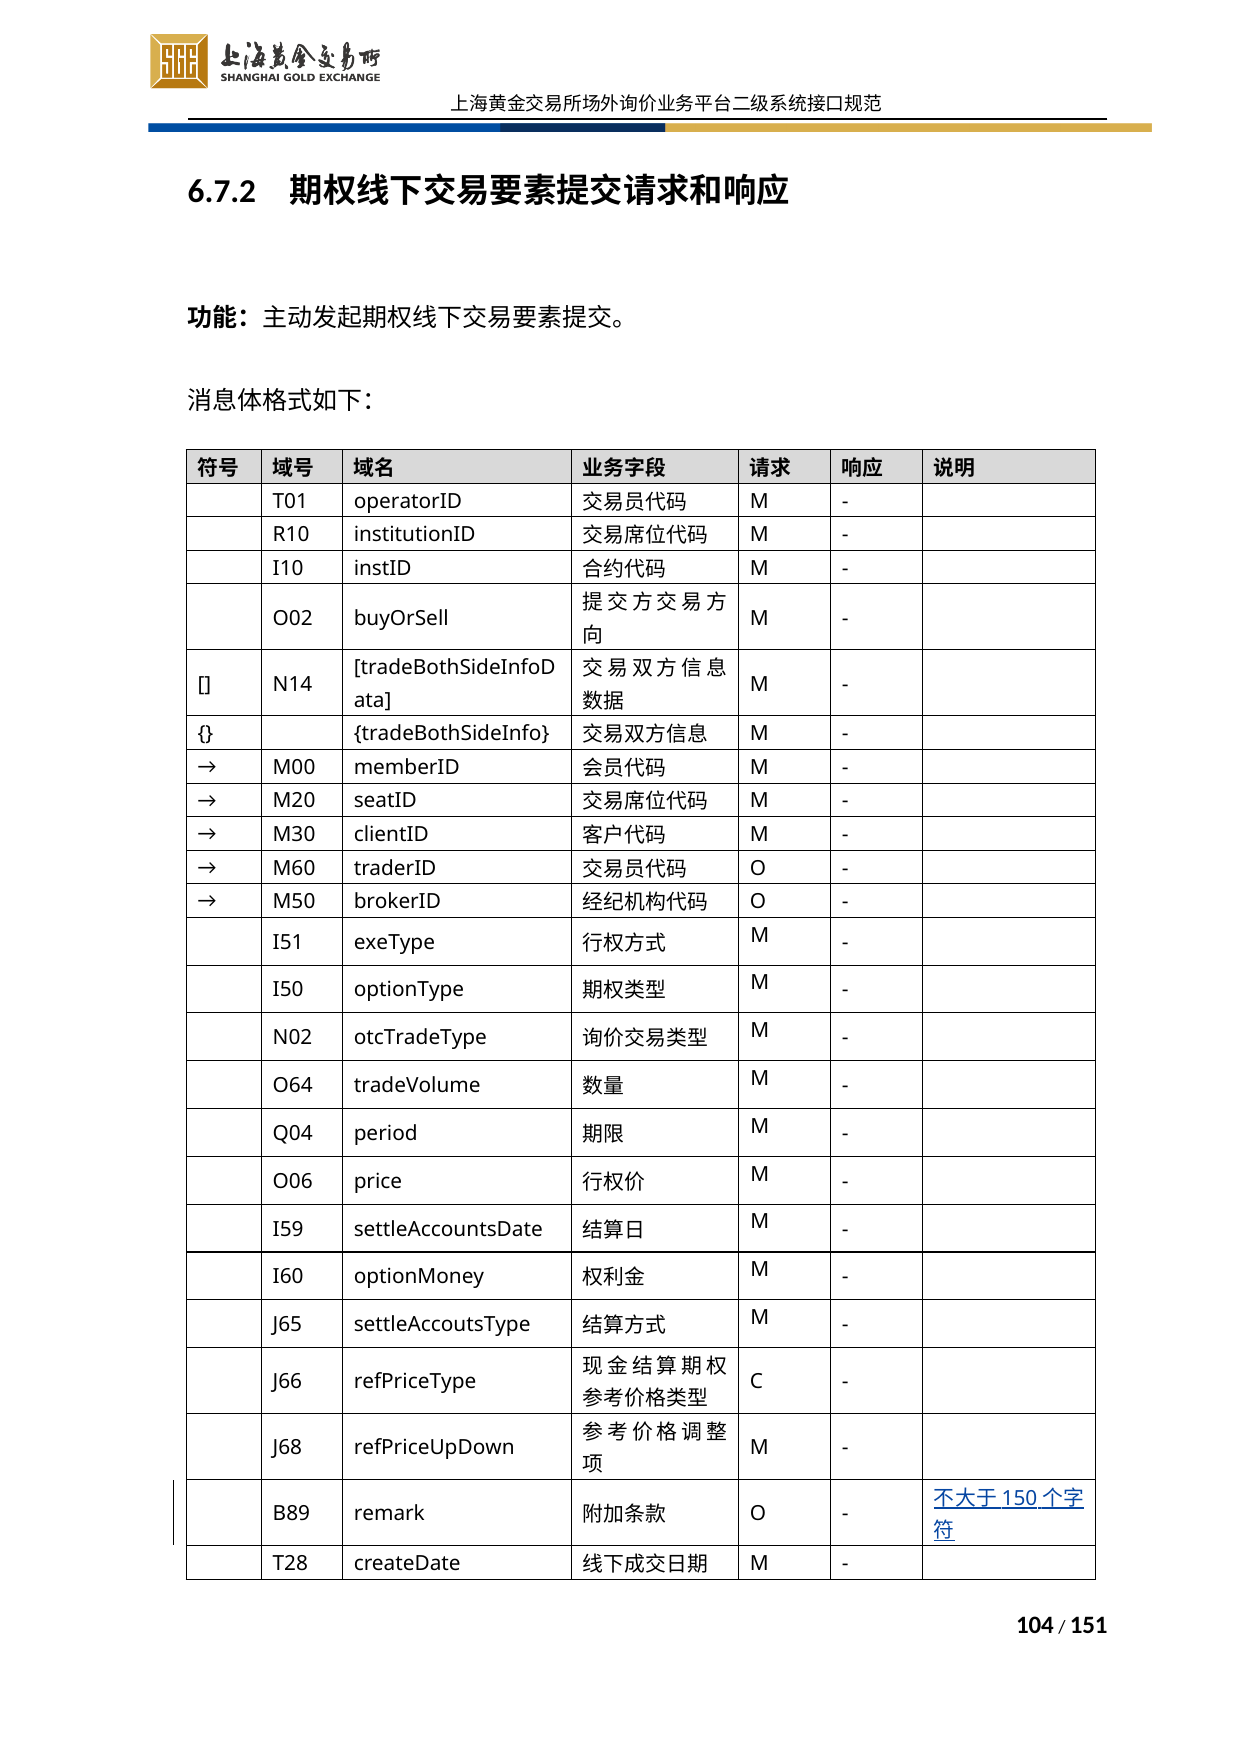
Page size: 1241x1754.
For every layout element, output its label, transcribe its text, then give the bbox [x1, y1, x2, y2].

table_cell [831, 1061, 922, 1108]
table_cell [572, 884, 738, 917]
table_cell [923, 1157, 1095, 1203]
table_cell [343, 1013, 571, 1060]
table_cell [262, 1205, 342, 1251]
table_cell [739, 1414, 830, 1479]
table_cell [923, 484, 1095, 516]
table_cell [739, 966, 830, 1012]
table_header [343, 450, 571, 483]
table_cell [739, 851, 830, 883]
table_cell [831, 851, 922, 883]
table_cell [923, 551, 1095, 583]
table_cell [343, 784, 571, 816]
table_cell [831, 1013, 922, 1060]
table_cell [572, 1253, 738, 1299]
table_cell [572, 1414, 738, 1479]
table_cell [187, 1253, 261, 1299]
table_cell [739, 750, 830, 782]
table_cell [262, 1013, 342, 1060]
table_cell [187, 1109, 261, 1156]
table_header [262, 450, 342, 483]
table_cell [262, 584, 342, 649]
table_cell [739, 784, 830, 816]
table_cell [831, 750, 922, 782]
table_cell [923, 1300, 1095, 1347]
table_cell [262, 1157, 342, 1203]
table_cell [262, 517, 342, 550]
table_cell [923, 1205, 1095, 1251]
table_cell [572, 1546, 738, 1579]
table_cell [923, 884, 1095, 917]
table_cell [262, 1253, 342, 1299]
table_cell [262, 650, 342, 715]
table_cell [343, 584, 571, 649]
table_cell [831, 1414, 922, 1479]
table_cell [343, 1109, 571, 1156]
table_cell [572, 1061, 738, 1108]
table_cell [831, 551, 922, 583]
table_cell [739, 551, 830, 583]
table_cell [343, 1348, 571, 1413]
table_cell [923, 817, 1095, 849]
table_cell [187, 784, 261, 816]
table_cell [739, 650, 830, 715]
text 功能：主动发起期权线下交易要素提交。 [187, 283, 1107, 348]
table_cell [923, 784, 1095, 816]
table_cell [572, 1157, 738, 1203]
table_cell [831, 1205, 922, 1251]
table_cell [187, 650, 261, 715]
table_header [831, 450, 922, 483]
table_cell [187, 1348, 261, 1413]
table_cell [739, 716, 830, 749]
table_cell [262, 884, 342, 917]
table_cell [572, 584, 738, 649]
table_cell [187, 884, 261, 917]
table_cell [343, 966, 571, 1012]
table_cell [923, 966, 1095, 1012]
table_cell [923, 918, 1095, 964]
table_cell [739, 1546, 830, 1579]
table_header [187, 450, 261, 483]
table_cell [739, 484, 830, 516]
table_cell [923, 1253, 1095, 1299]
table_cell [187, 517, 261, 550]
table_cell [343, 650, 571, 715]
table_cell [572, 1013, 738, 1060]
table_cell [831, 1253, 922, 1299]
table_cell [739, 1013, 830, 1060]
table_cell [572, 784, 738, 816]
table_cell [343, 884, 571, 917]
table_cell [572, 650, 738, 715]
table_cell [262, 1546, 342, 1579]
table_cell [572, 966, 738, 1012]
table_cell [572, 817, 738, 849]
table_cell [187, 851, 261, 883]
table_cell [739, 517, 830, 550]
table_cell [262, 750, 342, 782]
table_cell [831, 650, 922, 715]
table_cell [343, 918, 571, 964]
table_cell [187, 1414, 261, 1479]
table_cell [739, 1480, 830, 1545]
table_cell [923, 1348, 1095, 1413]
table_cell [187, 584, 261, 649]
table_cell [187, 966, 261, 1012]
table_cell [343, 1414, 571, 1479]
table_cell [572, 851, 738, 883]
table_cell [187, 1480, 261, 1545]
picture [148, 34, 1152, 132]
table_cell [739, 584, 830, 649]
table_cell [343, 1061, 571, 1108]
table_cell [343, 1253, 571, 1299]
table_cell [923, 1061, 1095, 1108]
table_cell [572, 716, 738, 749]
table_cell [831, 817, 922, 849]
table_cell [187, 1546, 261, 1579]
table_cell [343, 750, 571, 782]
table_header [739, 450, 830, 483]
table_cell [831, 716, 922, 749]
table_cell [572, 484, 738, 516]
subtitle 期权线下交易要素提交请求和响应 [187, 156, 1107, 221]
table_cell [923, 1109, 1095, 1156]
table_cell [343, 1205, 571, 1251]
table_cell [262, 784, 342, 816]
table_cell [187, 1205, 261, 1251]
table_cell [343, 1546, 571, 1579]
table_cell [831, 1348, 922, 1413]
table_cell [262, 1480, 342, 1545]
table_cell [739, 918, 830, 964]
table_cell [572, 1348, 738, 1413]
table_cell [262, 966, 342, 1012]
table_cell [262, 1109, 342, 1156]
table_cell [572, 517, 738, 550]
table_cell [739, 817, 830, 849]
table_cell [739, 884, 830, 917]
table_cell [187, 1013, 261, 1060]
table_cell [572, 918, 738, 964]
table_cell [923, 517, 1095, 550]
text 消息体格式如下： [187, 366, 1107, 431]
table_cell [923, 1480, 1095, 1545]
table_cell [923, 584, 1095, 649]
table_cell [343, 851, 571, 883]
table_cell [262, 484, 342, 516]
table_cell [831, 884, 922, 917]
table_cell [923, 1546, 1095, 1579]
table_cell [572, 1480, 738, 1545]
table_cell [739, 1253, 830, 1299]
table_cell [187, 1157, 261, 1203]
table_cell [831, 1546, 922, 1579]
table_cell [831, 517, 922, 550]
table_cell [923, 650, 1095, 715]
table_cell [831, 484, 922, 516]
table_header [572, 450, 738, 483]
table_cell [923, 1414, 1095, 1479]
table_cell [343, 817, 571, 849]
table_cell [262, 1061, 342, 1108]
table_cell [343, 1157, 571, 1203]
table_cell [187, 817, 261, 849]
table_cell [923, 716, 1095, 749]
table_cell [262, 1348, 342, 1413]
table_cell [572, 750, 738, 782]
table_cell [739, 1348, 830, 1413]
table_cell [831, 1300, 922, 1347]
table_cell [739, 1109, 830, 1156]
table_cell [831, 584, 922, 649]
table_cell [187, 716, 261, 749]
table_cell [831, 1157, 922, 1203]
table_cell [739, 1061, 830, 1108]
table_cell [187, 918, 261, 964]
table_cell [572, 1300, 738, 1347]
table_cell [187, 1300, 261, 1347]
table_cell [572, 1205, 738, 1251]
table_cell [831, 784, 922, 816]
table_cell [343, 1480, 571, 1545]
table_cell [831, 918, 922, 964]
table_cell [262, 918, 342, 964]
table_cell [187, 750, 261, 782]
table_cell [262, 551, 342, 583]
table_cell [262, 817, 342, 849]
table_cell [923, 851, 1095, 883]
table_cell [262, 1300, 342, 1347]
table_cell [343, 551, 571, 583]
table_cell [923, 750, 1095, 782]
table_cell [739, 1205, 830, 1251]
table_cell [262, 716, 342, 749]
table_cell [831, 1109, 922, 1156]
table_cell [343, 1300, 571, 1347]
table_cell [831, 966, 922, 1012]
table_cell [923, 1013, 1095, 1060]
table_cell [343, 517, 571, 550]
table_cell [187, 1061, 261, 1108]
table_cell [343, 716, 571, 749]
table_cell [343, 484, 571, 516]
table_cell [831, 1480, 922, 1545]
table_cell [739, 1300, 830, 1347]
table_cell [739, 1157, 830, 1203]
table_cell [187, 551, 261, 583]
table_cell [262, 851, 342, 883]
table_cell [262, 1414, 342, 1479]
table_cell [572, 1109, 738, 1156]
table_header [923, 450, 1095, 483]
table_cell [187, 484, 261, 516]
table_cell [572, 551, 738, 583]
